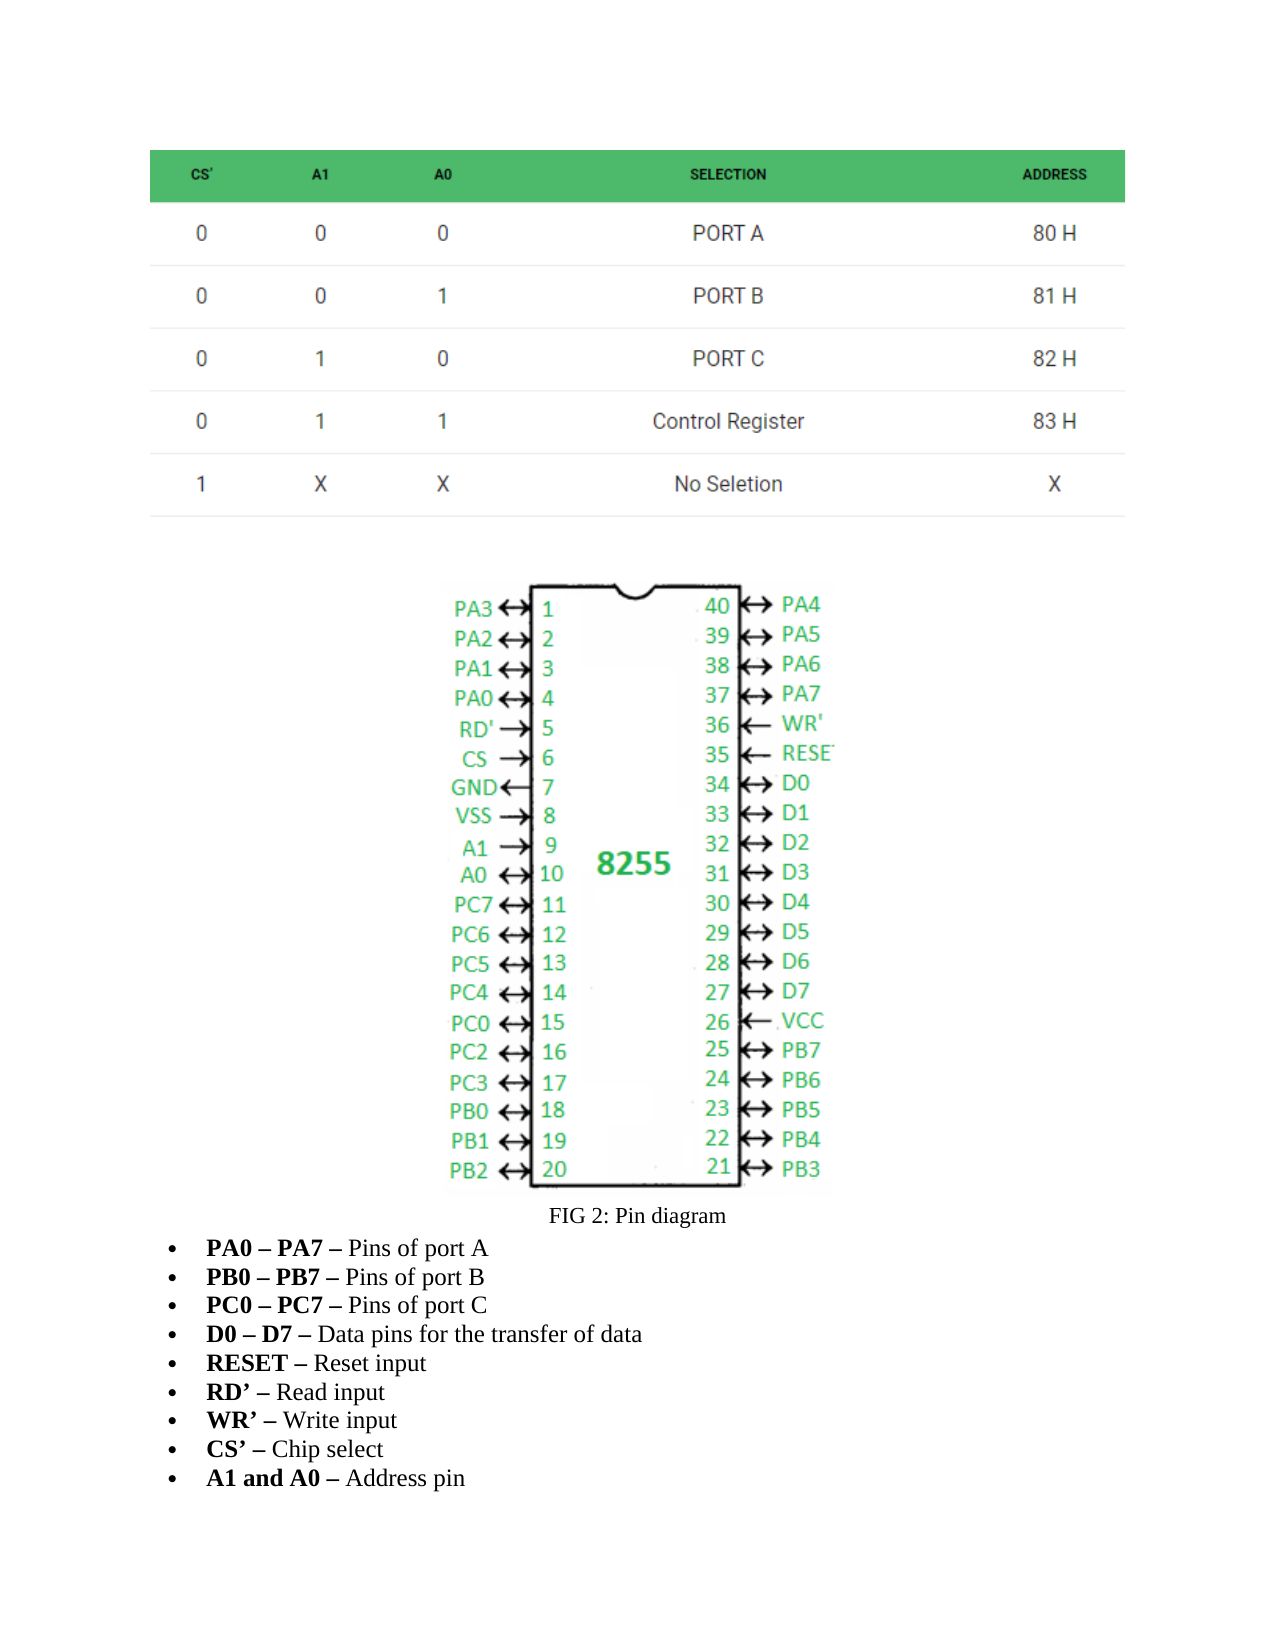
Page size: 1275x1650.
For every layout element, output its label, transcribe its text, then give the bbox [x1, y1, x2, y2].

list PB0 – PB7 – Pins of port B [169, 1262, 1125, 1290]
picture [150, 150, 1125, 517]
picture [440, 581, 835, 1199]
list RD’ – Read input [169, 1377, 1125, 1405]
list PC0 – PC7 – Pins of port C [169, 1290, 1125, 1319]
text FIG 2: Pin diagram [150, 1203, 1125, 1229]
list D0 – D7 – Data pins for the transfer of data [169, 1319, 1125, 1348]
list A1 and A0 – Address pin [169, 1463, 1125, 1492]
list CS’ – Chip select [169, 1434, 1125, 1463]
list WR’ – Write input [169, 1405, 1125, 1434]
list PA0 – PA7 – Pins of port A [169, 1233, 1125, 1262]
list RESET – Reset input [169, 1348, 1125, 1377]
